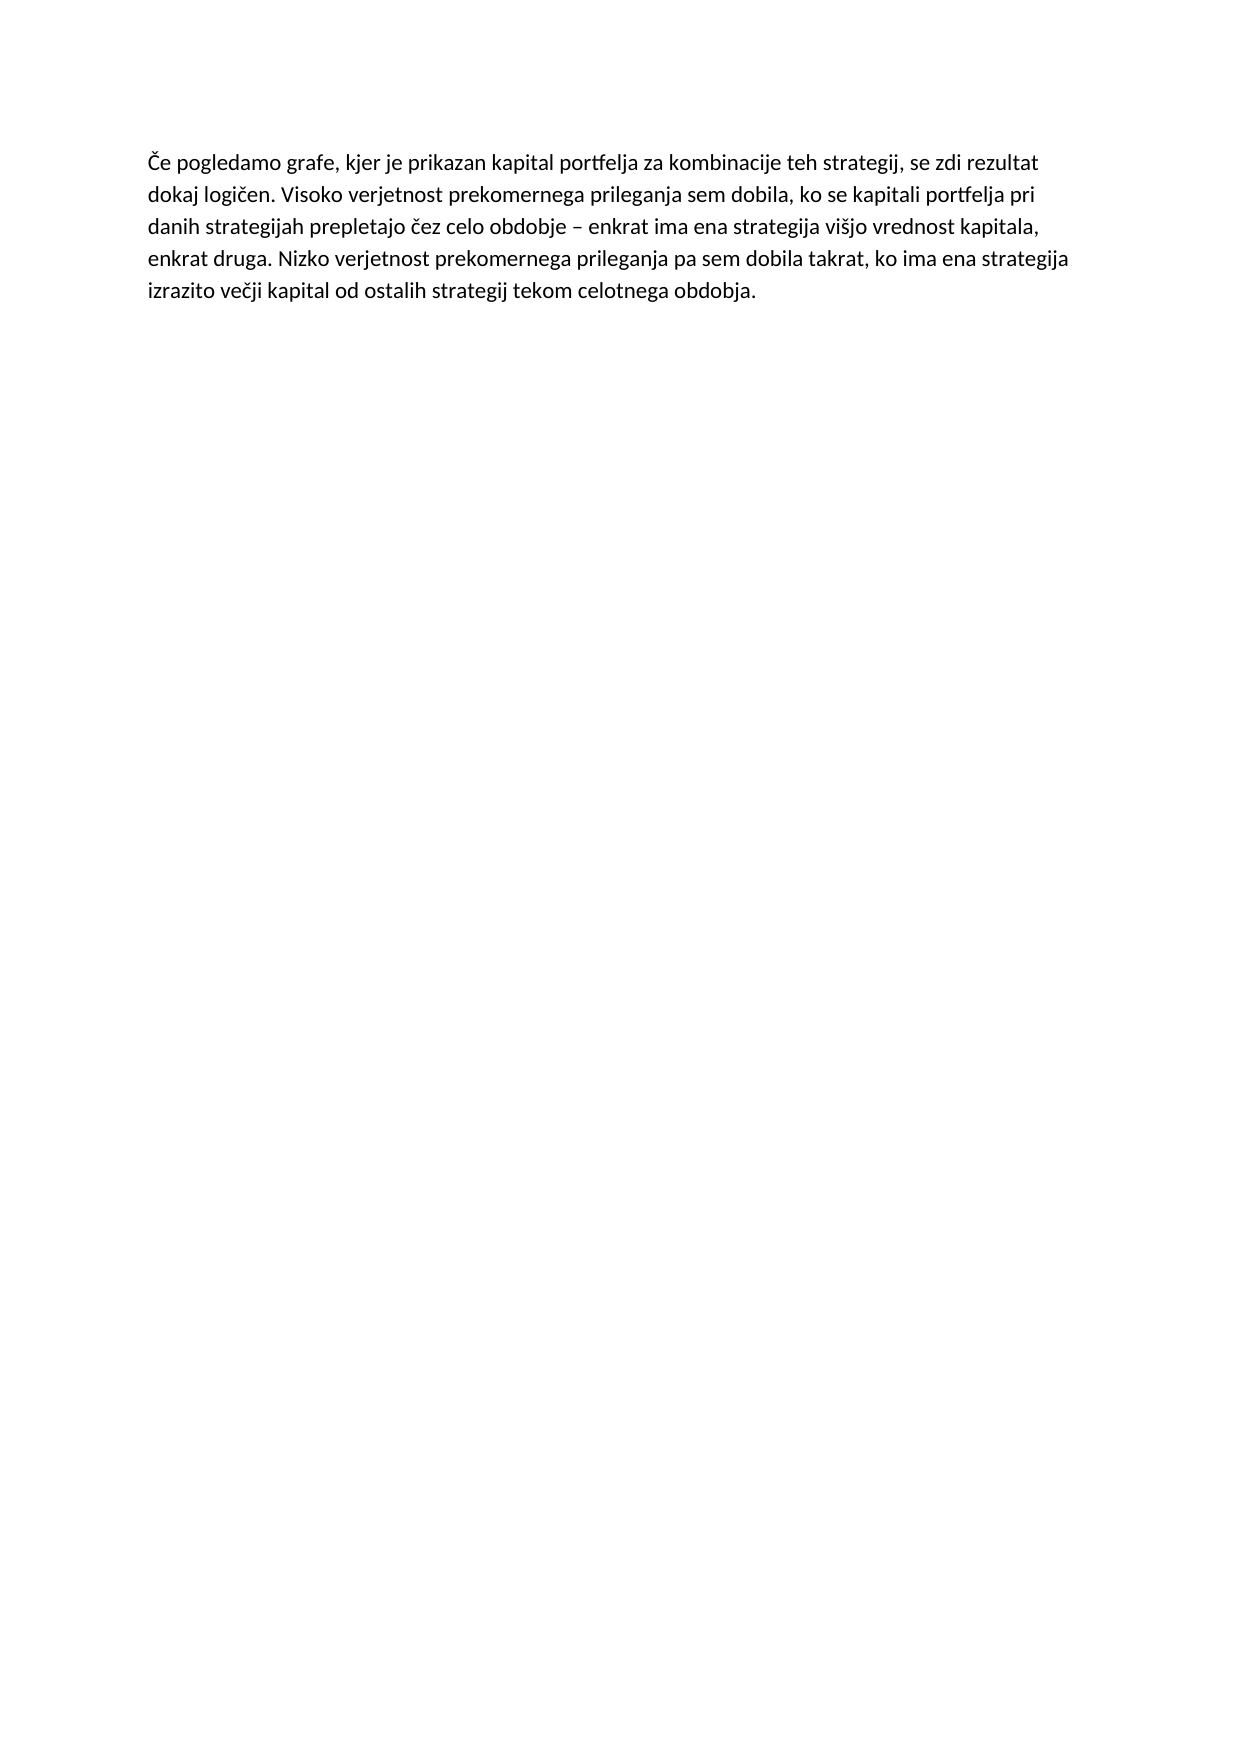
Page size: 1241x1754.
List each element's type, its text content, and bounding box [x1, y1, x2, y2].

text Če pogledamo grafe, kjer je prikazan kapital portfelja za kombinacije teh strategij, se zdi rezultat dokaj logičen. Visoko verjetnost prekomernega prileganja sem dobila, ko se kapitali portfelja pri danih strategijah prepletajo čez celo obdobje – enkrat ima ena strategija višjo vrednost kapitala, enkrat druga. Nizko verjetnost prekomernega prileganja pa sem dobila takrat, ko ima ena strategija izrazito večji kapital od ostalih strategij tekom celotnega obdobja. [148, 148, 1093, 304]
